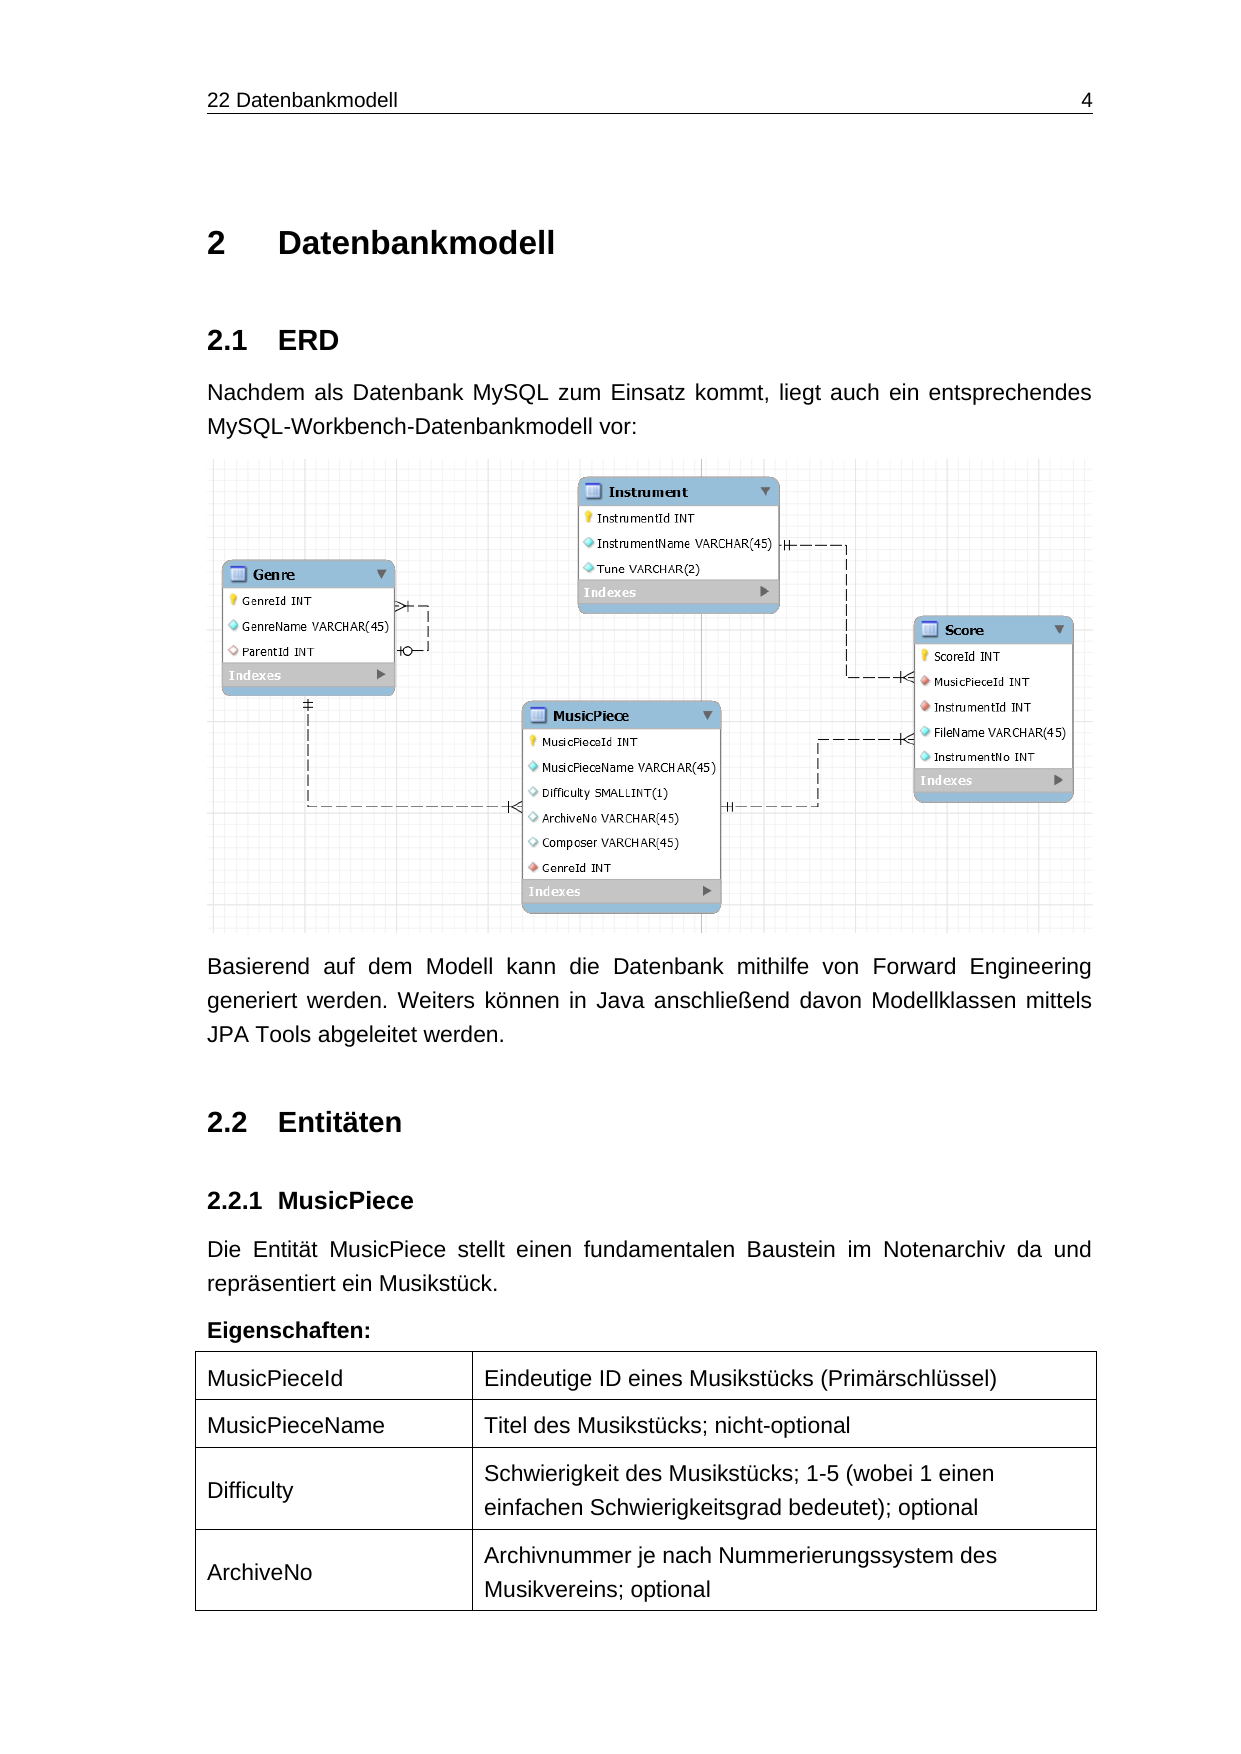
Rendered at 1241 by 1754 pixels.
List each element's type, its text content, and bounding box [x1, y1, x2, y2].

subtitle Entitäten [207, 1105, 1093, 1139]
table_header Eindeutige ID eines Musikstücks (Primärschlüssel) [473, 1352, 1096, 1399]
table_cell Archivnummer je nach Nummerierungssystem des Musikvereins; optional [473, 1530, 1096, 1610]
text Die Entität MusicPiece stellt einen fundamentalen Baustein im Notenarchiv da und repräsentiert ein Musikstück. [207, 1236, 1093, 1297]
table_cell MusicPieceName [196, 1400, 472, 1447]
subtitle ERD [207, 323, 1093, 356]
picture [206, 459, 1093, 933]
text Eigenschaften: [207, 1317, 1093, 1343]
text Basierend auf dem Modell kann die Datenbank mithilfe von Forward Engineering generiert werden. Weiters können in Java anschließend davon Modellklassen mittels JPA Tools abgeleitet werden. [207, 953, 1093, 1047]
table_cell Schwierigkeit des Musikstücks; 1-5 (wobei 1 einen einfachen Schwierigkeitsgrad bedeutet); optional [473, 1448, 1096, 1528]
table_cell Titel des Musikstücks; nicht-optional [473, 1400, 1096, 1447]
table_header MusicPieceId [196, 1352, 472, 1399]
table_cell Difficulty [196, 1448, 472, 1528]
subtitle Datenbankmodell [207, 223, 1093, 261]
subtitle MusicPiece [207, 1186, 1093, 1215]
text Nachdem als Datenbank MySQL zum Einsatz kommt, liegt auch ein entsprechendes MySQL-Workbench-Datenbankmodell vor: [207, 379, 1093, 439]
table_cell ArchiveNo [196, 1530, 472, 1610]
